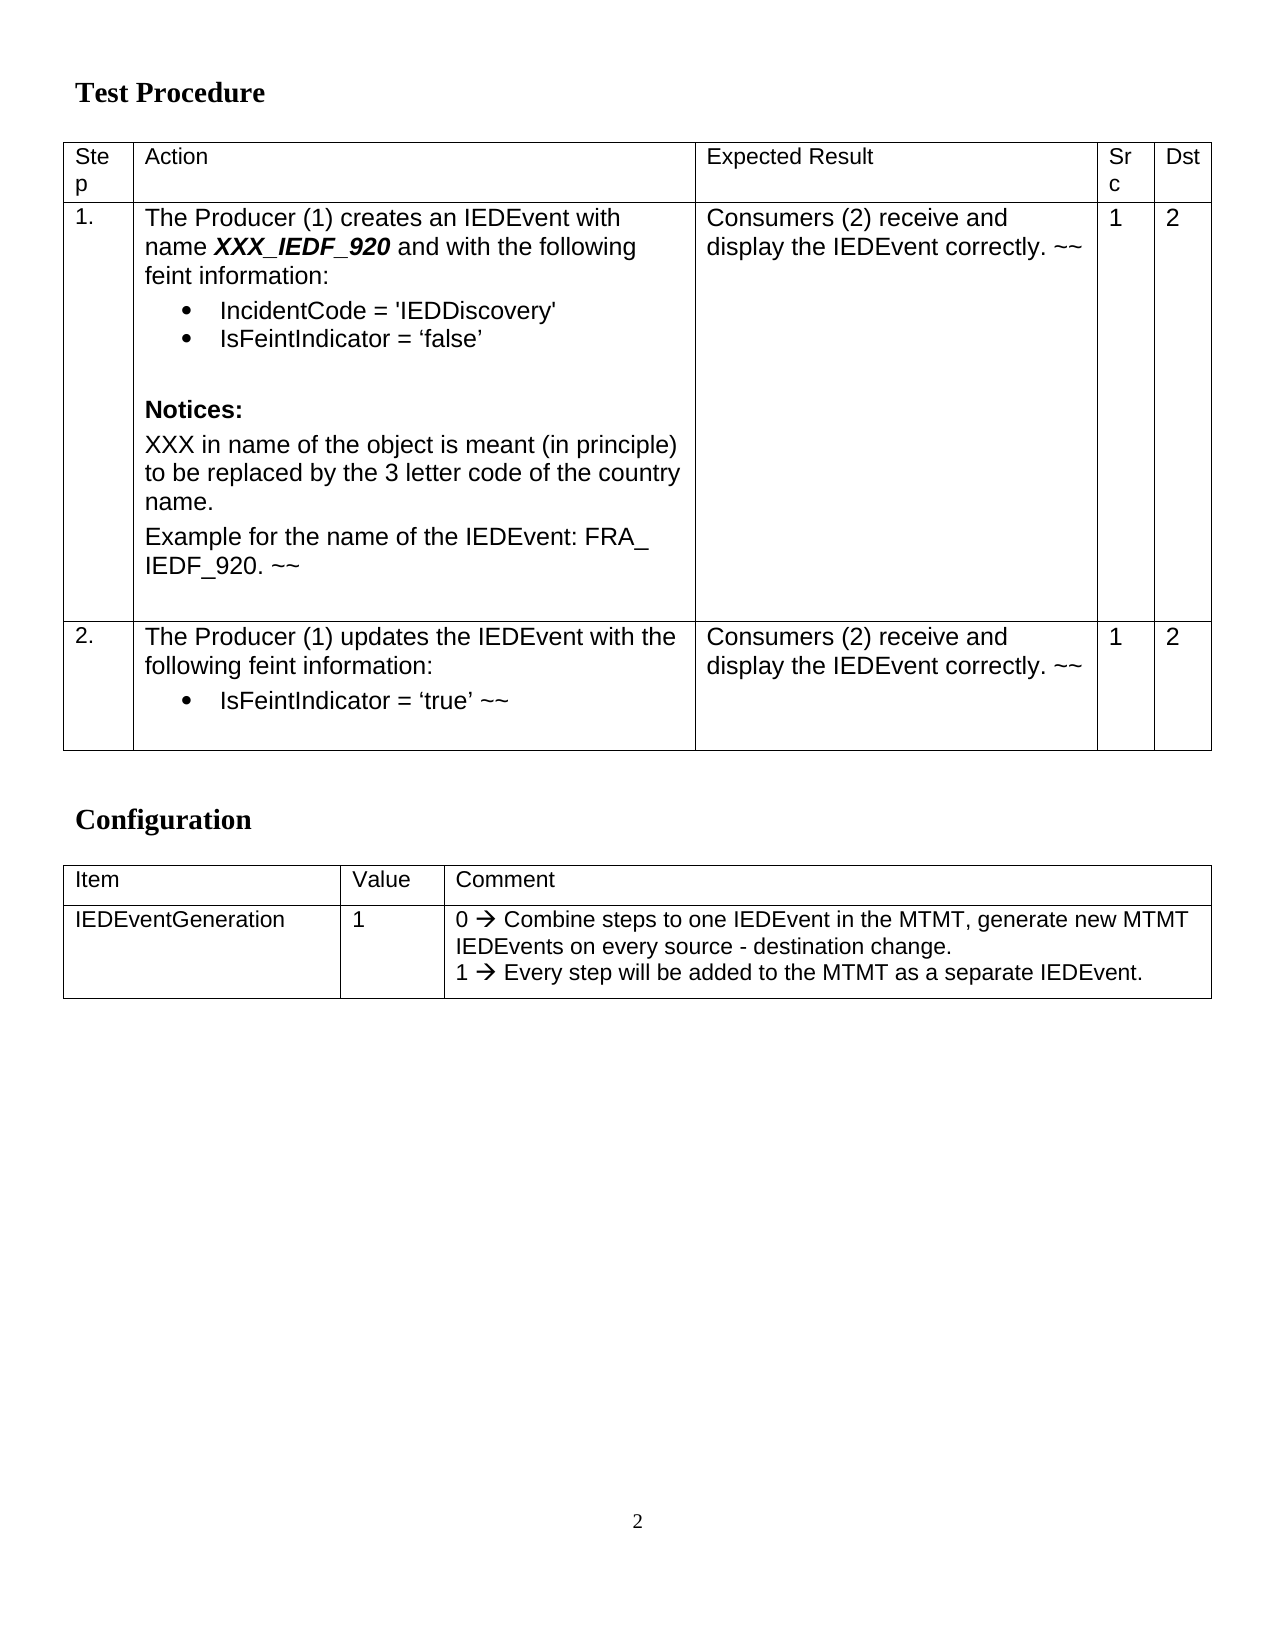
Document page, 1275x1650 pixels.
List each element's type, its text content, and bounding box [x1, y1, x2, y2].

table_cell Consumers (2) receive and display the IEDEvent correctly. ~~ [696, 203, 1097, 621]
table_cell 1 [1098, 203, 1154, 621]
table_header Dst [1155, 143, 1211, 202]
title Test Procedure [75, 75, 1200, 108]
table_header Value [341, 866, 444, 905]
table_cell 1 [341, 906, 444, 998]
table_cell 2 [1155, 622, 1211, 749]
table_cell Consumers (2) receive and display the IEDEvent correctly. ~~ [696, 622, 1097, 749]
table_cell [64, 622, 133, 749]
table_cell The Producer (1) updates the IEDEvent with the following feint information: IsFeintIndicator = ‘true’ ~~ [134, 622, 695, 749]
table_cell 0 Combine steps to one IEDEvent in the MTMT, generate new MTMT IEDEvents on every source - destination change. 1 Every step will be added to the MTMT as a separate IEDEvent. [445, 906, 1211, 998]
table_header Comment [445, 866, 1211, 905]
text Configuration [75, 802, 1200, 836]
table_cell IEDEventGeneration [64, 906, 340, 998]
table_cell The Producer (1) creates an IEDEvent with name XXX_IEDF_920 and with the following feint information: IncidentCode = 'IEDDiscovery' IsFeintIndicator = ‘false’ Notices: XXX in name of the object is meant (in principle) to be replaced by the 3 letter code of the country name. Example for the name of the IEDEvent: FRA_ IEDF_920. ~~ [134, 203, 695, 621]
table_header Action [134, 143, 695, 202]
table_header Expected Result [696, 143, 1097, 202]
table_header Src [1098, 143, 1154, 202]
table_cell 2 [1155, 203, 1211, 621]
table_header Item [64, 866, 340, 905]
table_cell 1 [1098, 622, 1154, 749]
table_cell [64, 203, 133, 621]
table_header Step [64, 143, 133, 202]
